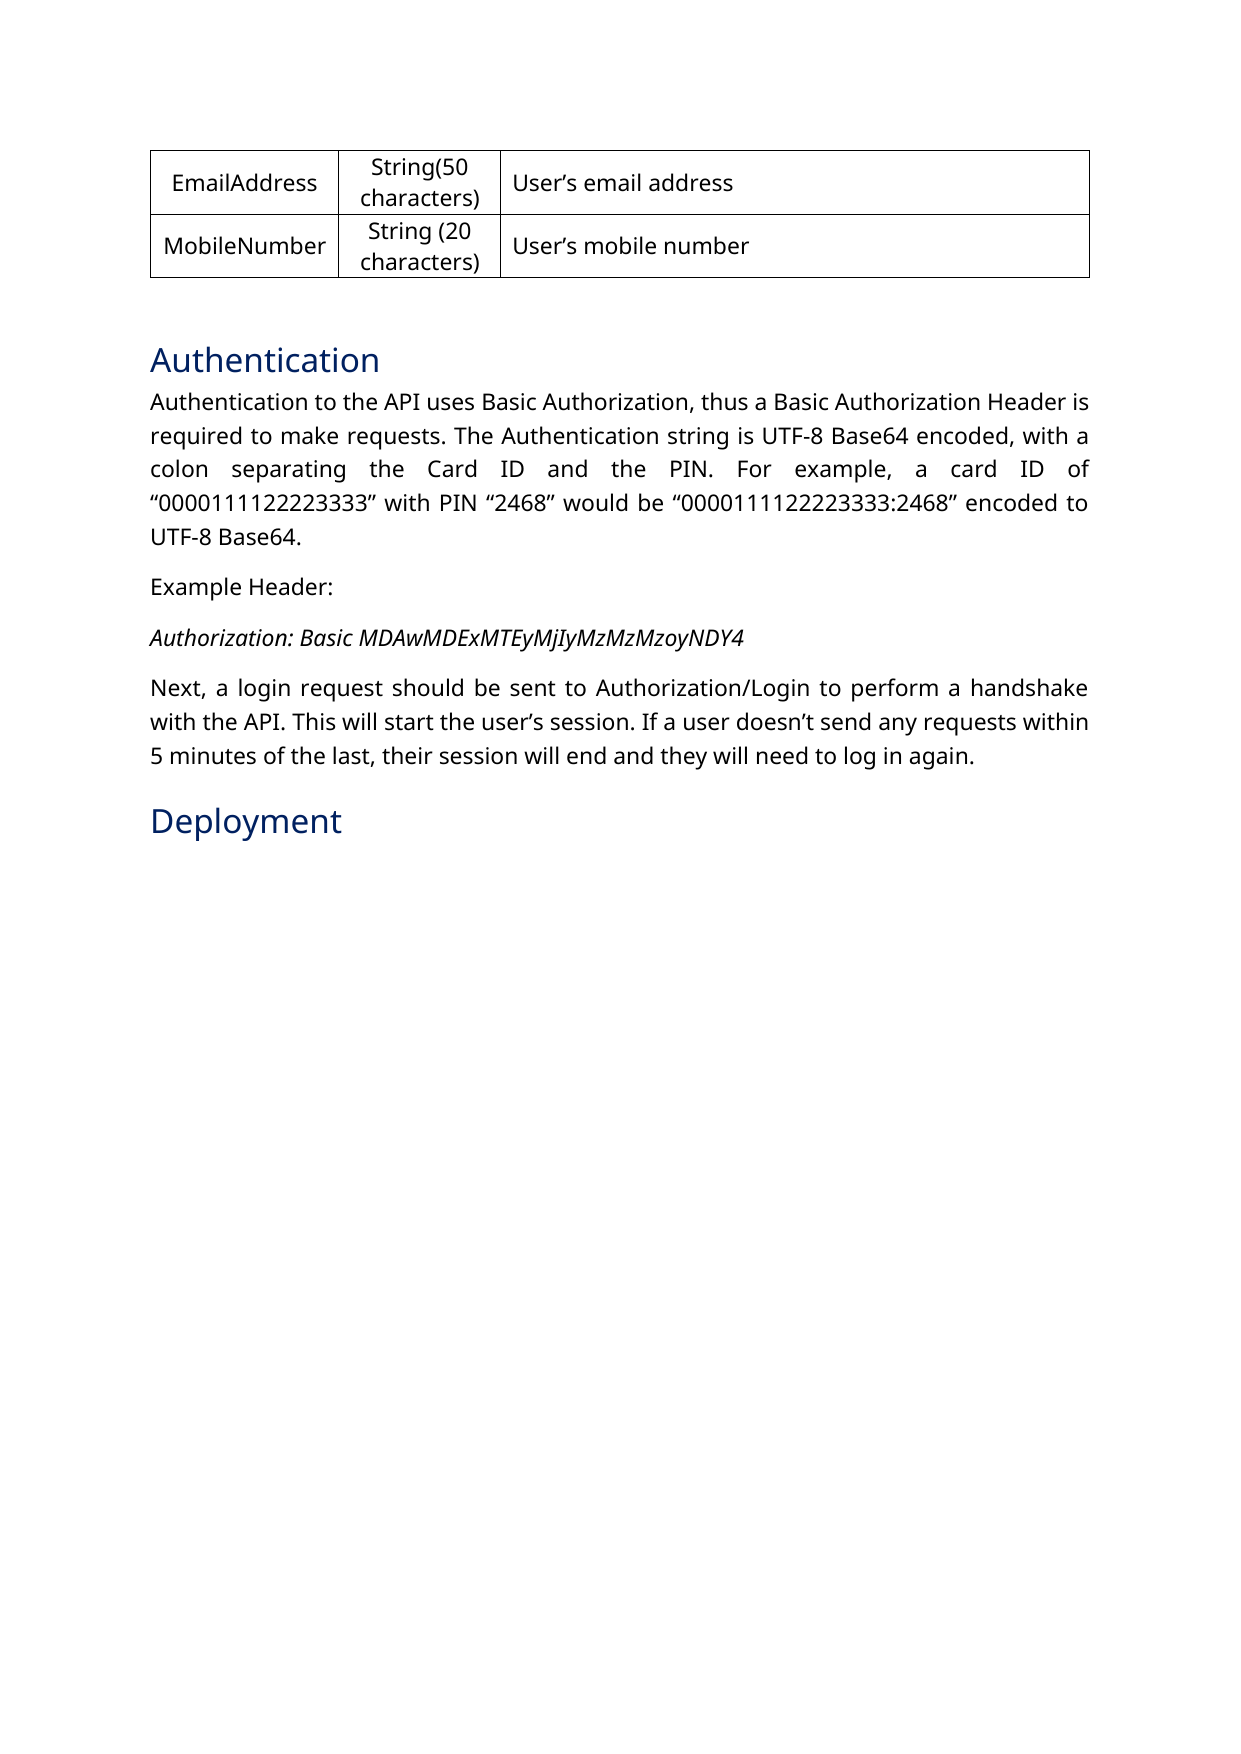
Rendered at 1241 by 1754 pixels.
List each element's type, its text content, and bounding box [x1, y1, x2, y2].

table_cell String (20 characters) [339, 215, 500, 277]
table_cell String(50 characters) [339, 151, 500, 213]
subtitle Deployment [150, 798, 1090, 844]
text Authentication to the API uses Basic Authorization, thus a Basic Authorization Header is required to make requests. The Authentication string is UTF-8 Base64 encoded, with a colon separating the Card ID and the PIN. For example, a card ID of “0000111122223333” with PIN “2468” would be “0000111122223333:2468” encoded to UTF-8 Base64. [150, 386, 1090, 552]
table_cell User’s mobile number [501, 215, 1089, 277]
table_cell MobileNumber [151, 215, 338, 277]
text Authorization: Basic MDAwMDExMTEyMjIyMzMzMzoyNDY4 [150, 622, 1090, 653]
text Example Header: [150, 571, 1090, 602]
subtitle Authentication [150, 337, 1090, 382]
table_cell EmailAddress [151, 151, 338, 213]
table_cell User’s email address [501, 151, 1089, 213]
text Next, a login request should be sent to Authorization/Login to perform a handshake with the API. This will start the user’s session. If a user doesn’t send any requests within 5 minutes of the last, their session will end and they will need to log in again. [150, 672, 1090, 771]
